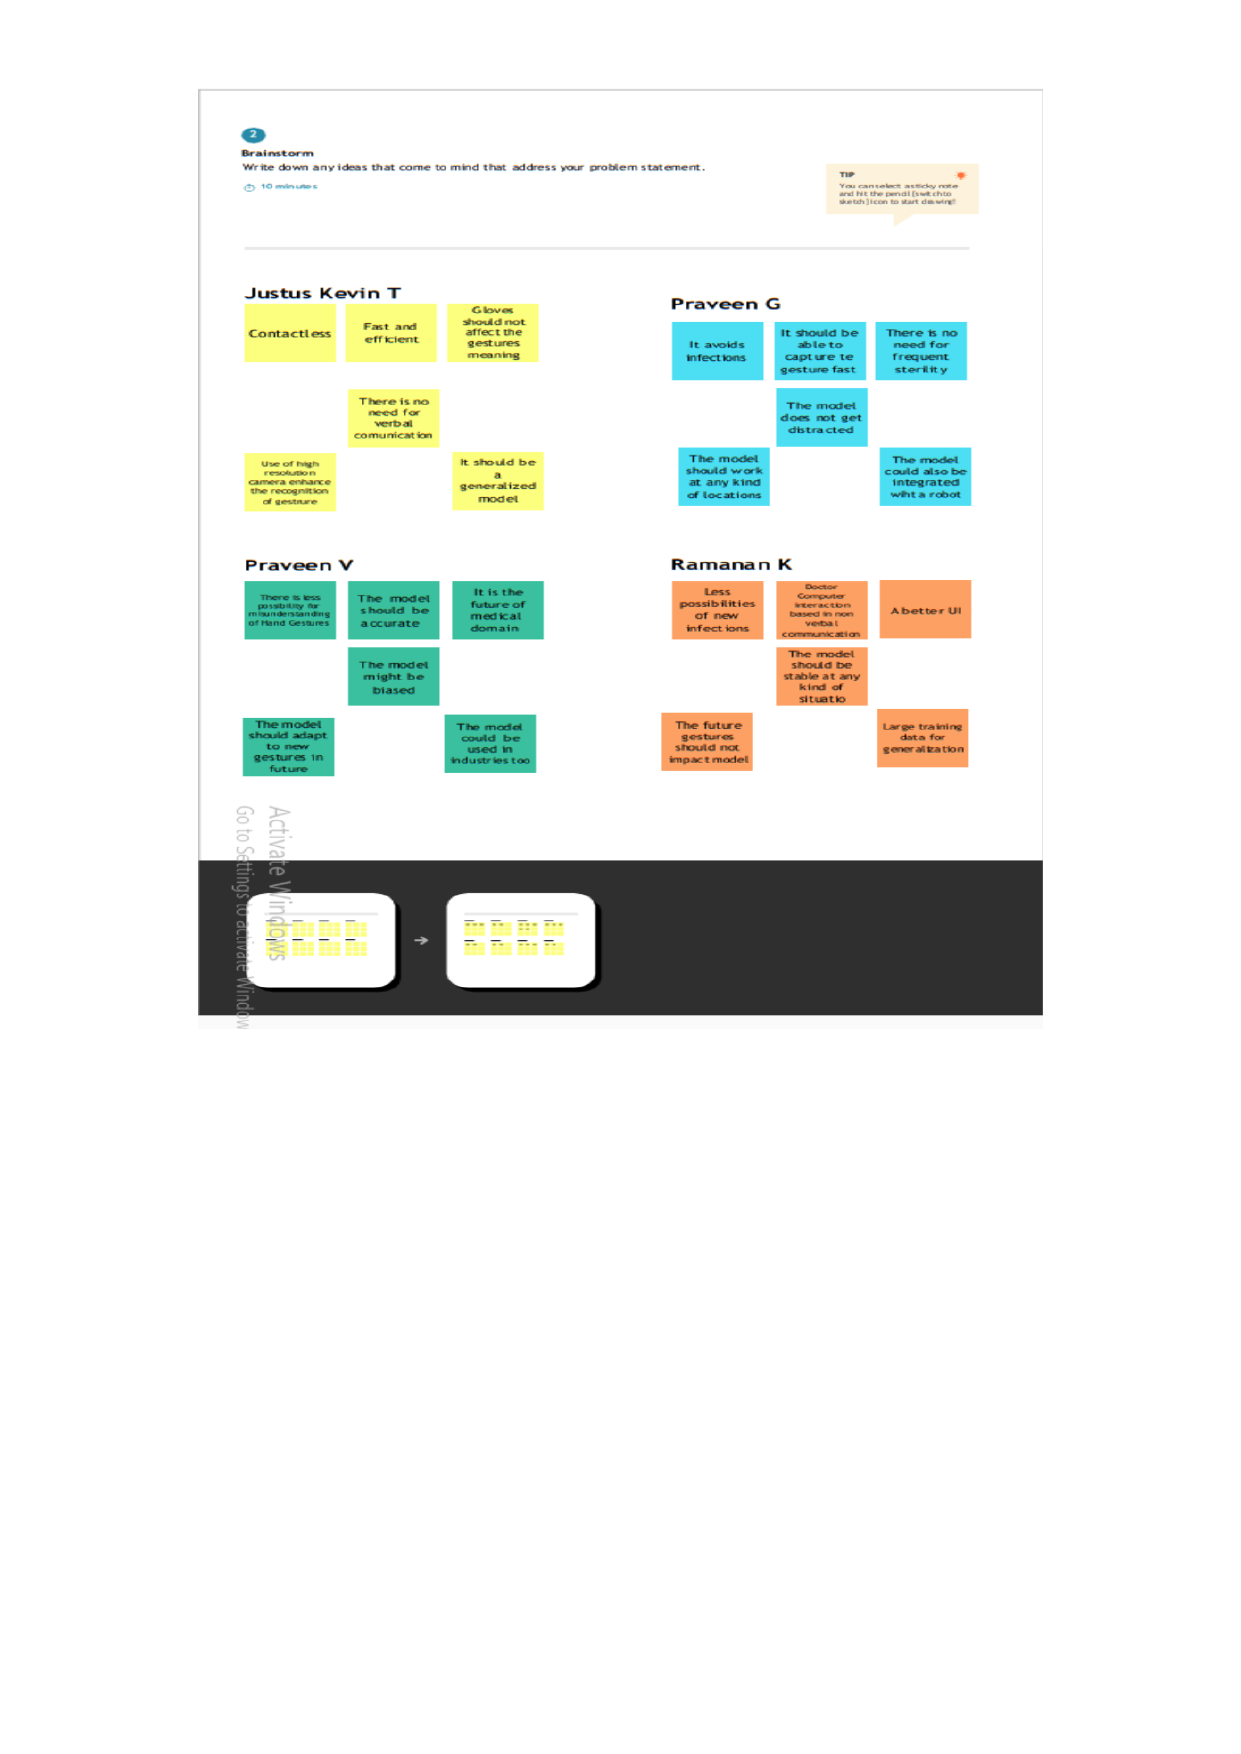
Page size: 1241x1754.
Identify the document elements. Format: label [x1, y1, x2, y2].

picture [198, 89, 1043, 1029]
